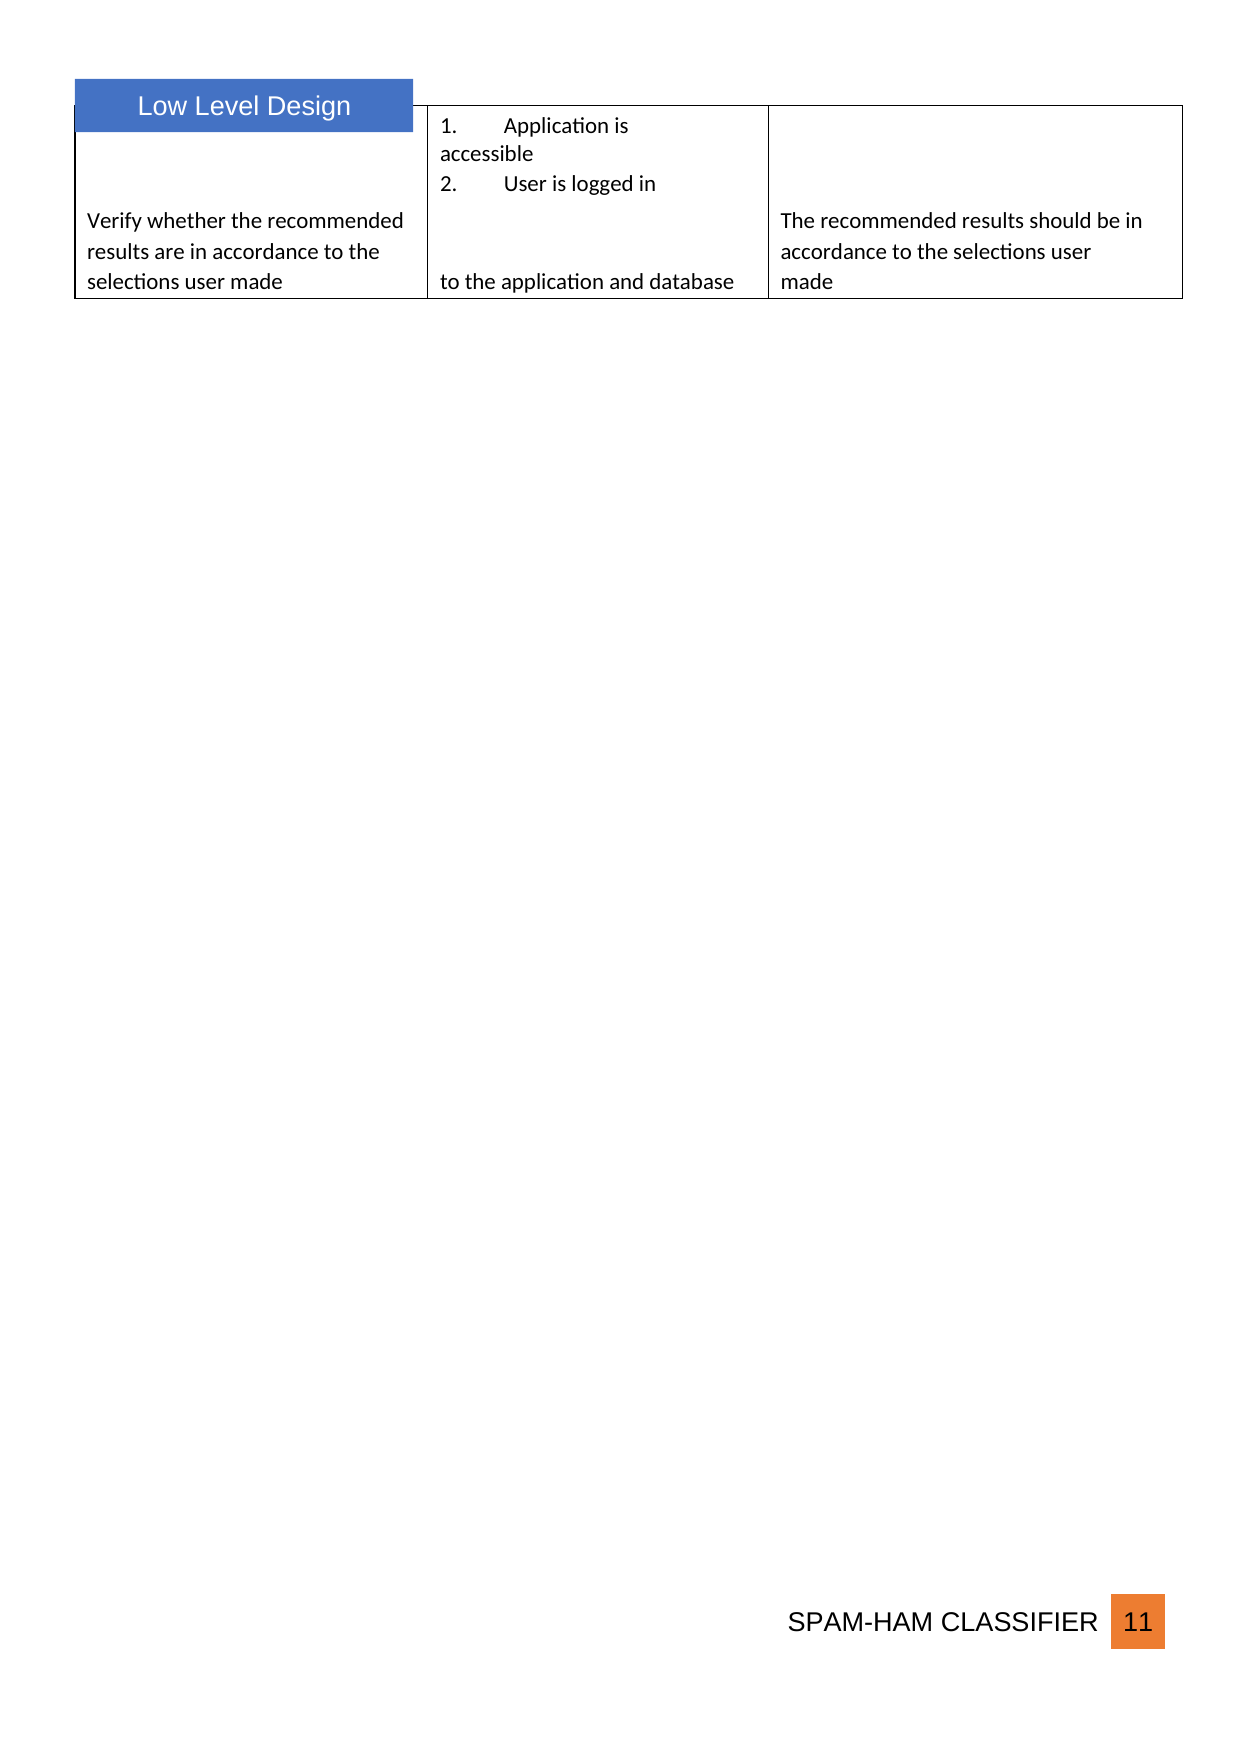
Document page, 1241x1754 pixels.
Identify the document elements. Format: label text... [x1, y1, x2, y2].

table_cell The recommended results should be in accordance to the selections user made [769, 106, 1182, 298]
table_cell Application is accessible User is logged in to the application and database [428, 106, 768, 298]
table_cell Verify whether the recommended results are in accordance to the selections user made [76, 106, 427, 298]
